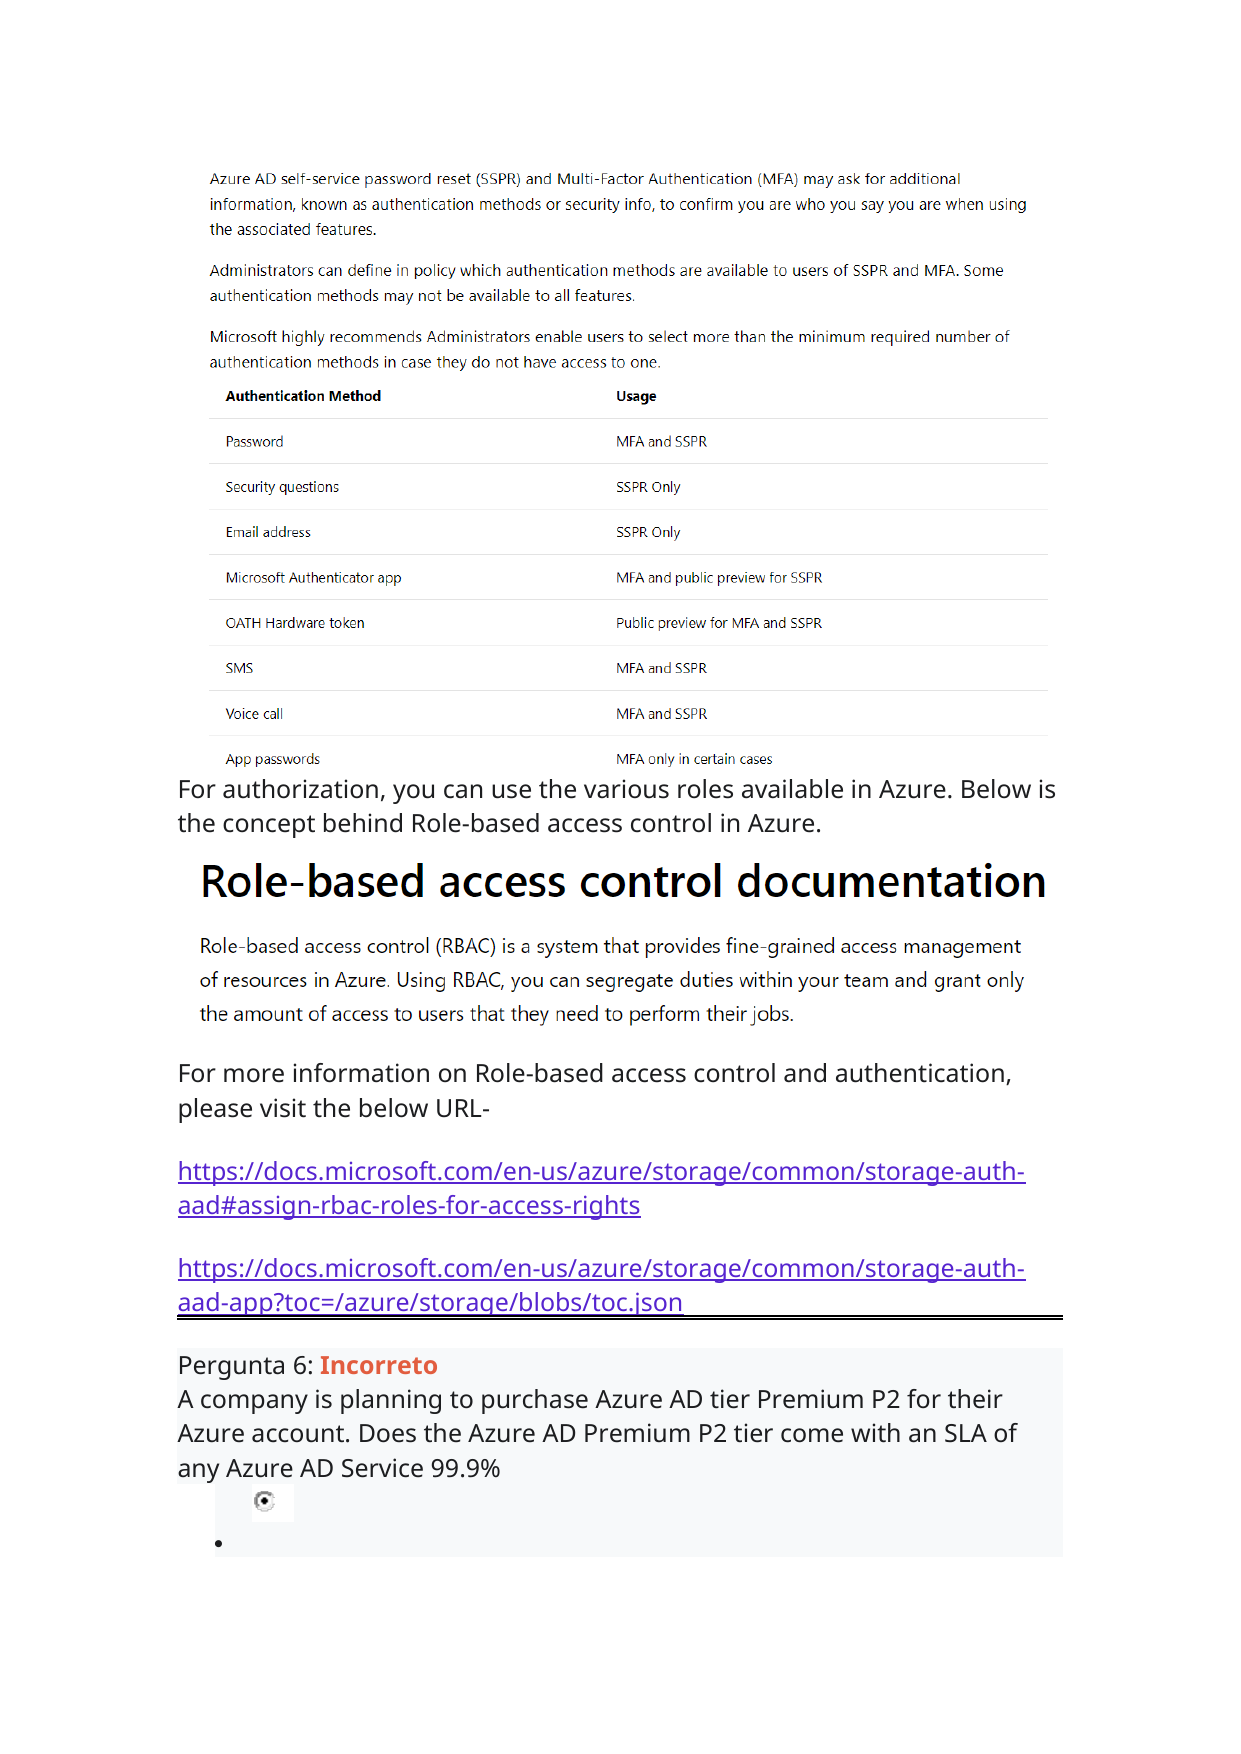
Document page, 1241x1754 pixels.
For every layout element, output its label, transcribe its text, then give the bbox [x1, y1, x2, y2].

text A company is planning to purchase Azure AD tier Premium P2 for their Azure account. Does the Azure AD Premium P2 tier come with an SLA of any Azure AD Service 99.9% [177, 1382, 1063, 1484]
text For more information on Role-based access control and authentication, please visit the below URL- [177, 1057, 1063, 1124]
text https://docs.microsoft.com/en-us/azure/storage/common/storage-auth-aad#assign-rbac-roles-for-access-rights [177, 1153, 1063, 1222]
text https://docs.microsoft.com/en-us/azure/storage/common/storage-auth-aad-app?toc=/azure/storage/blobs/toc.json [177, 1251, 1063, 1315]
text For authorization, you can use the various roles available in Azure. Below is the concept behind Role-based access control in Azure. [177, 772, 1063, 839]
picture [177, 147, 1063, 772]
picture [177, 839, 1063, 1057]
text Pergunta 6: Incorreto [177, 1348, 1063, 1382]
